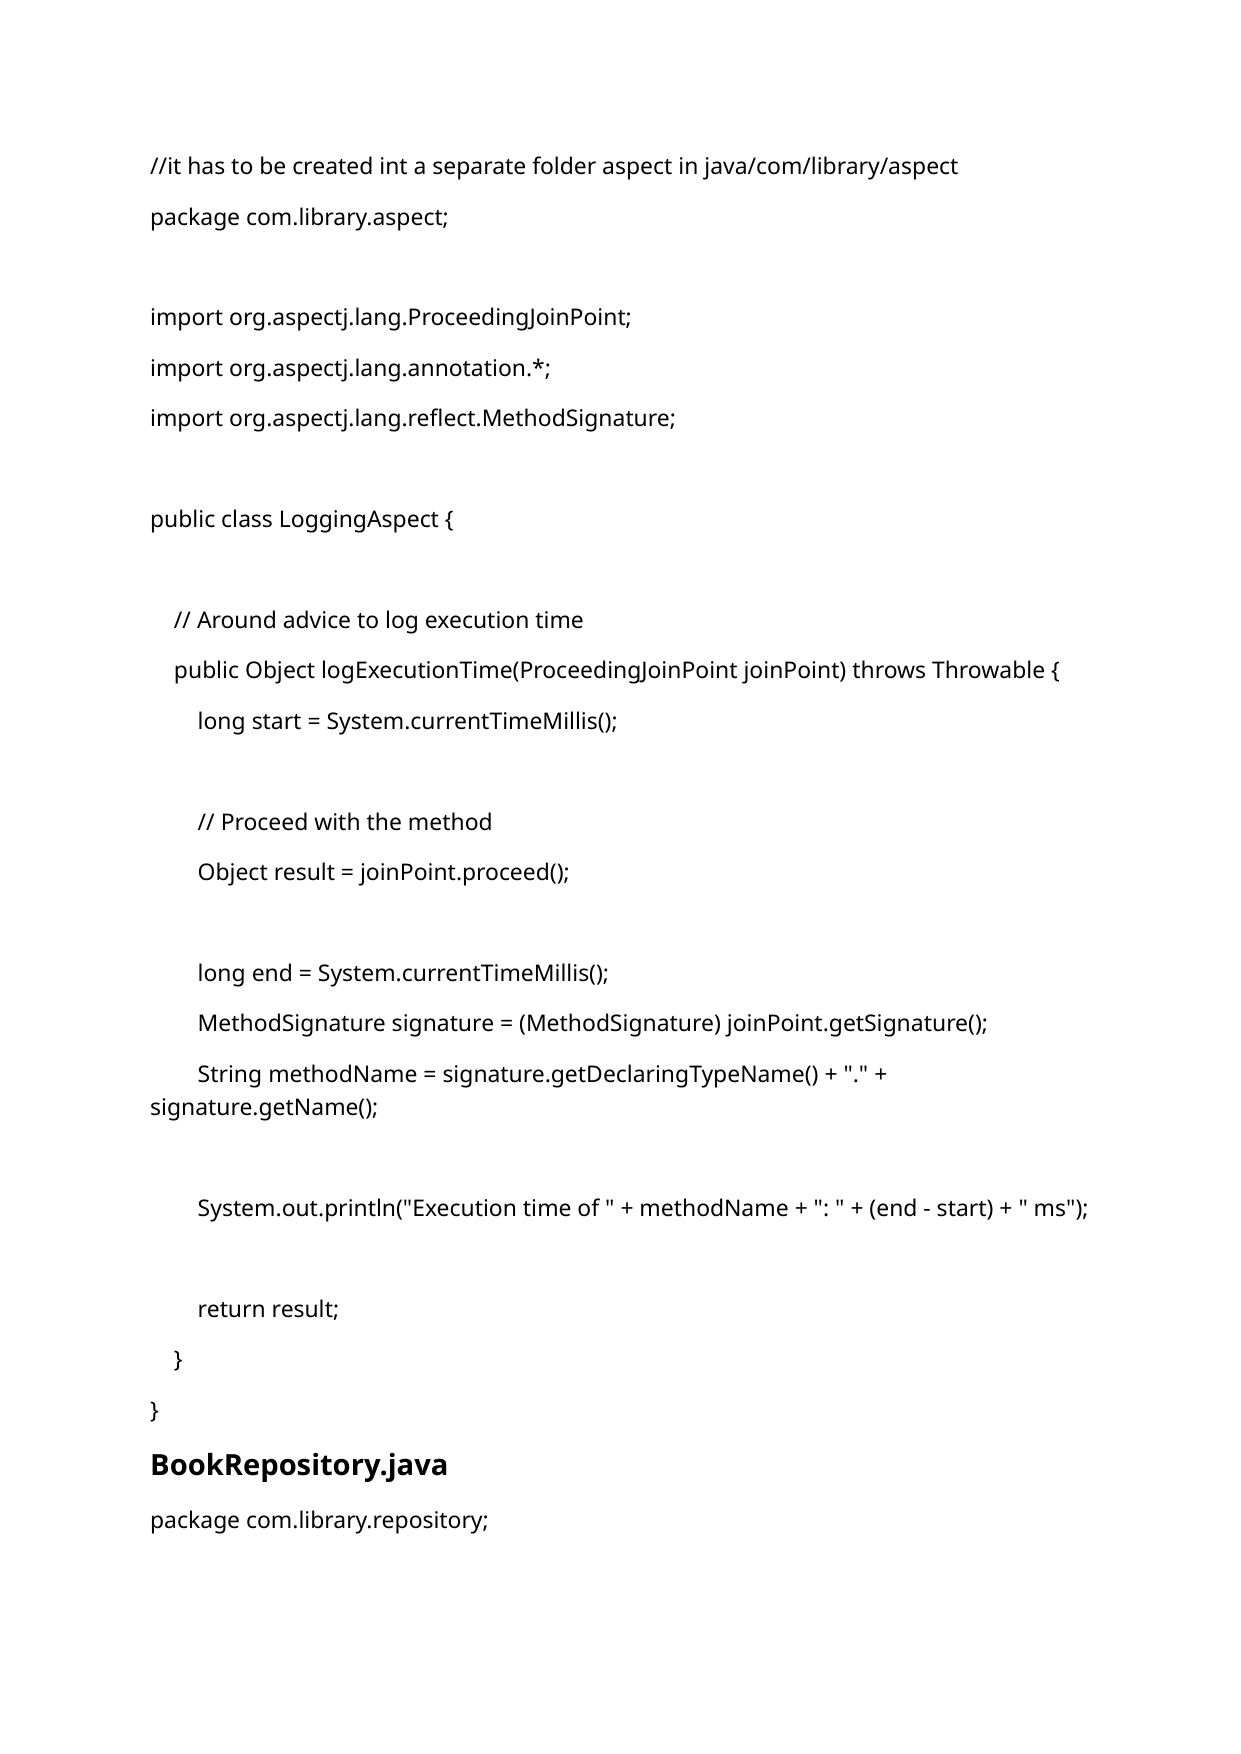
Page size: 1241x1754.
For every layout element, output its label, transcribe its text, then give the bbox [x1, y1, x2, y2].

text long end = System.currentTimeMillis(); [150, 957, 1090, 988]
text System.out.println("Execution time of " + methodName + ": " + (end - start) + " ms"); [150, 1192, 1090, 1223]
text package com.library.repository; [150, 1504, 1090, 1535]
text String methodName = signature.getDeclaringTypeName() + "." + signature.getName(); [150, 1057, 1090, 1122]
text // Proceed with the method [150, 805, 1090, 837]
text import org.aspectj.lang.ProceedingJoinPoint; [150, 301, 1090, 332]
text return result; [150, 1293, 1090, 1324]
text } [150, 1394, 1090, 1425]
text //it has to be created int a separate folder aspect in java/com/library/aspect [150, 150, 1090, 181]
text MethodSignature signature = (MethodSignature) joinPoint.getSignature(); [150, 1007, 1090, 1038]
text // Around advice to log execution time [150, 604, 1090, 635]
text public class LoggingAspect { [150, 503, 1090, 534]
text Object result = joinPoint.proceed(); [150, 856, 1090, 887]
text import org.aspectj.lang.reflect.MethodSignature; [150, 402, 1090, 433]
text BookRepository.java [150, 1444, 1090, 1484]
text import org.aspectj.lang.annotation.*; [150, 352, 1090, 383]
text long start = System.currentTimeMillis(); [150, 704, 1090, 736]
text package com.library.aspect; [150, 200, 1090, 232]
text } [150, 1343, 1090, 1374]
text public Object logExecutionTime(ProceedingJoinPoint joinPoint) throws Throwable { [150, 654, 1090, 685]
